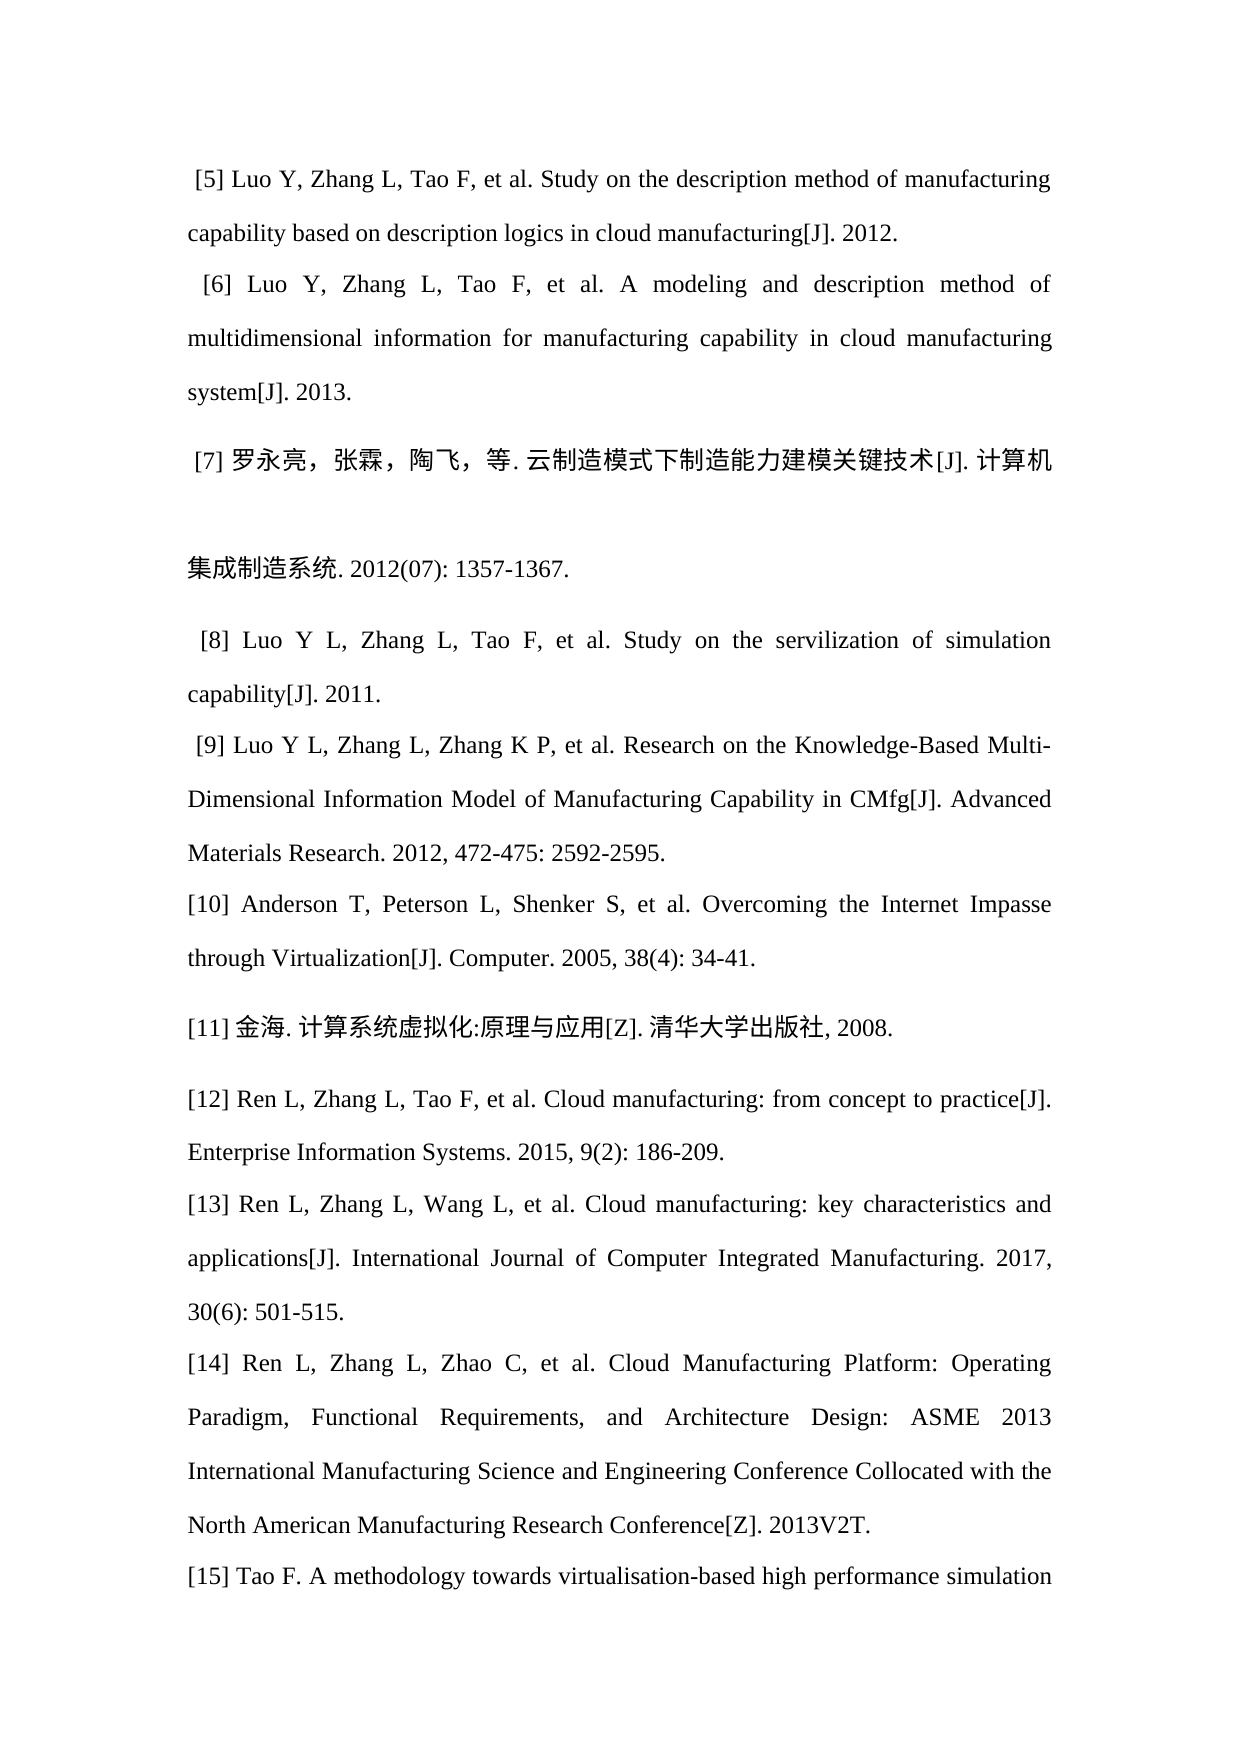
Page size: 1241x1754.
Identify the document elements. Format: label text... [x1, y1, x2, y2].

text [7] 罗永亮，张霖，陶飞，等. 云制造模式下制造能力建模关键技术[J]. 计算机集成制造系统. 2012(07): 1357-1367. [187, 426, 1053, 599]
text [11] 金海. 计算系统虚拟化:原理与应用[Z]. 清华大学出版社, 2008. [187, 993, 1053, 1058]
text [14] Ren L, Zhang L, Zhao C, et al. Cloud Manufacturing Platform: Operating Paradigm, Functional Requirements, and Architecture Design: ASME 2013 International Manufacturing Science and Engineering Conference Collocated with the North American Manufacturing Research Conference[Z]. 2013V2T. [187, 1346, 1053, 1540]
text [8] Luo Y L, Zhang L, Tao F, et al. Study on the servilization of simulation capability[J]. 2011. [187, 623, 1053, 709]
text [9] Luo Y L, Zhang L, Zhang K P, et al. Research on the Knowledge-Based Multi-Dimensional Information Model of Manufacturing Capability in CMfg[J]. Advanced Materials Research. 2012, 472-475: 2592-2595. [187, 728, 1053, 869]
text [6] Luo Y, Zhang L, Tao F, et al. A modeling and description method of multidimensional information for manufacturing capability in cloud manufacturing system[J]. 2013. [187, 267, 1053, 407]
text [5] Luo Y, Zhang L, Tao F, et al. Study on the description method of manufacturing capability based on description logics in cloud manufacturing[J]. 2012. [187, 162, 1053, 248]
text [10] Anderson T, Peterson L, Shenker S, et al. Overcoming the Internet Impasse through Virtualization[J]. Computer. 2005, 38(4): 34-41. [187, 888, 1053, 974]
text [12] Ren L, Zhang L, Tao F, et al. Cloud manufacturing: from concept to practice[J]. Enterprise Information Systems. 2015, 9(2): 186-209. [187, 1082, 1053, 1168]
text [13] Ren L, Zhang L, Wang L, et al. Cloud manufacturing: key characteristics and applications[J]. International Journal of Computer Integrated Manufacturing. 2017, 30(6): 501-515. [187, 1187, 1053, 1327]
